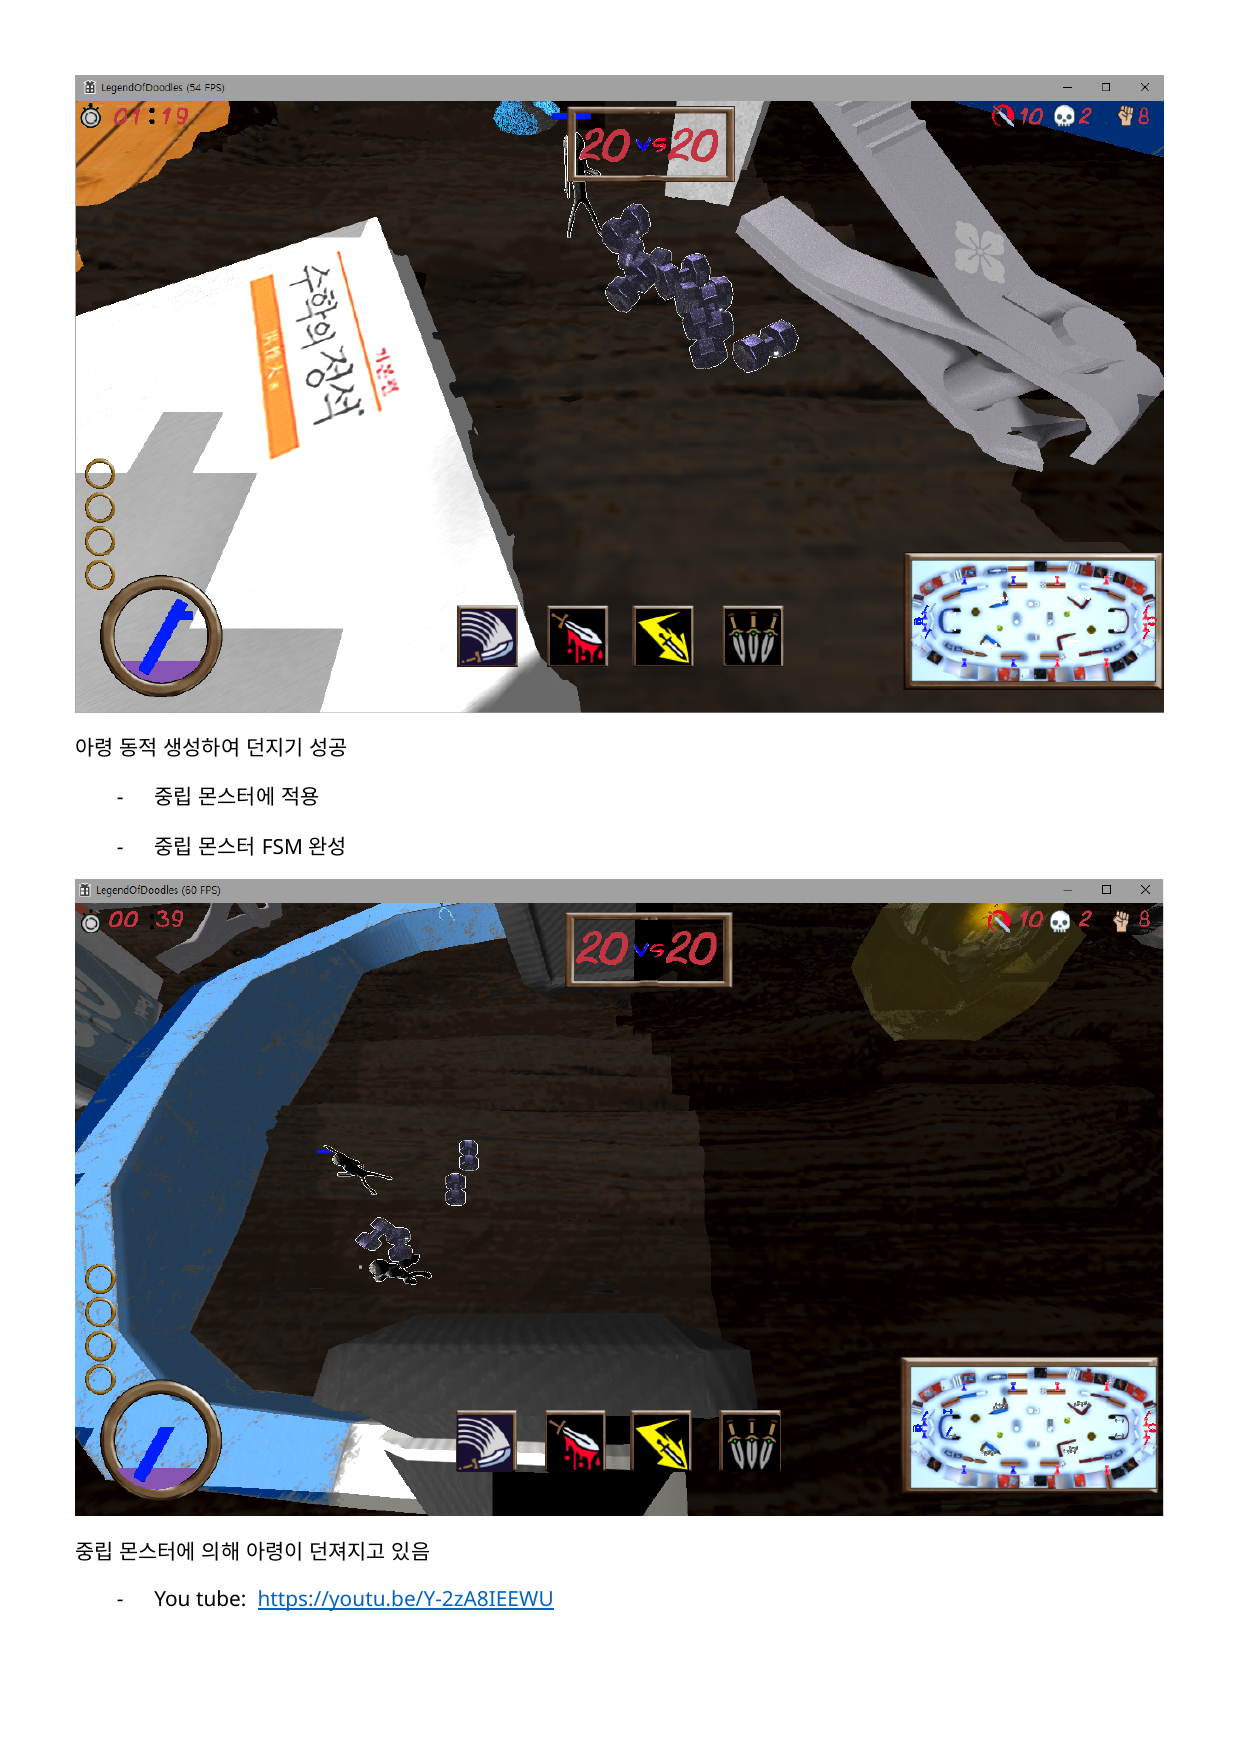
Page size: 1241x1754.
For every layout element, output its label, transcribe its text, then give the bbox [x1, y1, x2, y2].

text 중립 몬스터에 의해 아령이 던져지고 있음 [75, 1535, 1165, 1565]
text 아령 동적 생성하여 던지기 성공 [75, 731, 1165, 762]
list 중립 몬스터에 적용 [117, 781, 1165, 811]
list You tube: https://youtu.be/Y-2zA8IEEWU [117, 1584, 1165, 1613]
picture [75, 879, 1164, 1516]
picture [75, 75, 1164, 713]
list 중립 몬스터 FSM 완성 [117, 830, 1165, 860]
